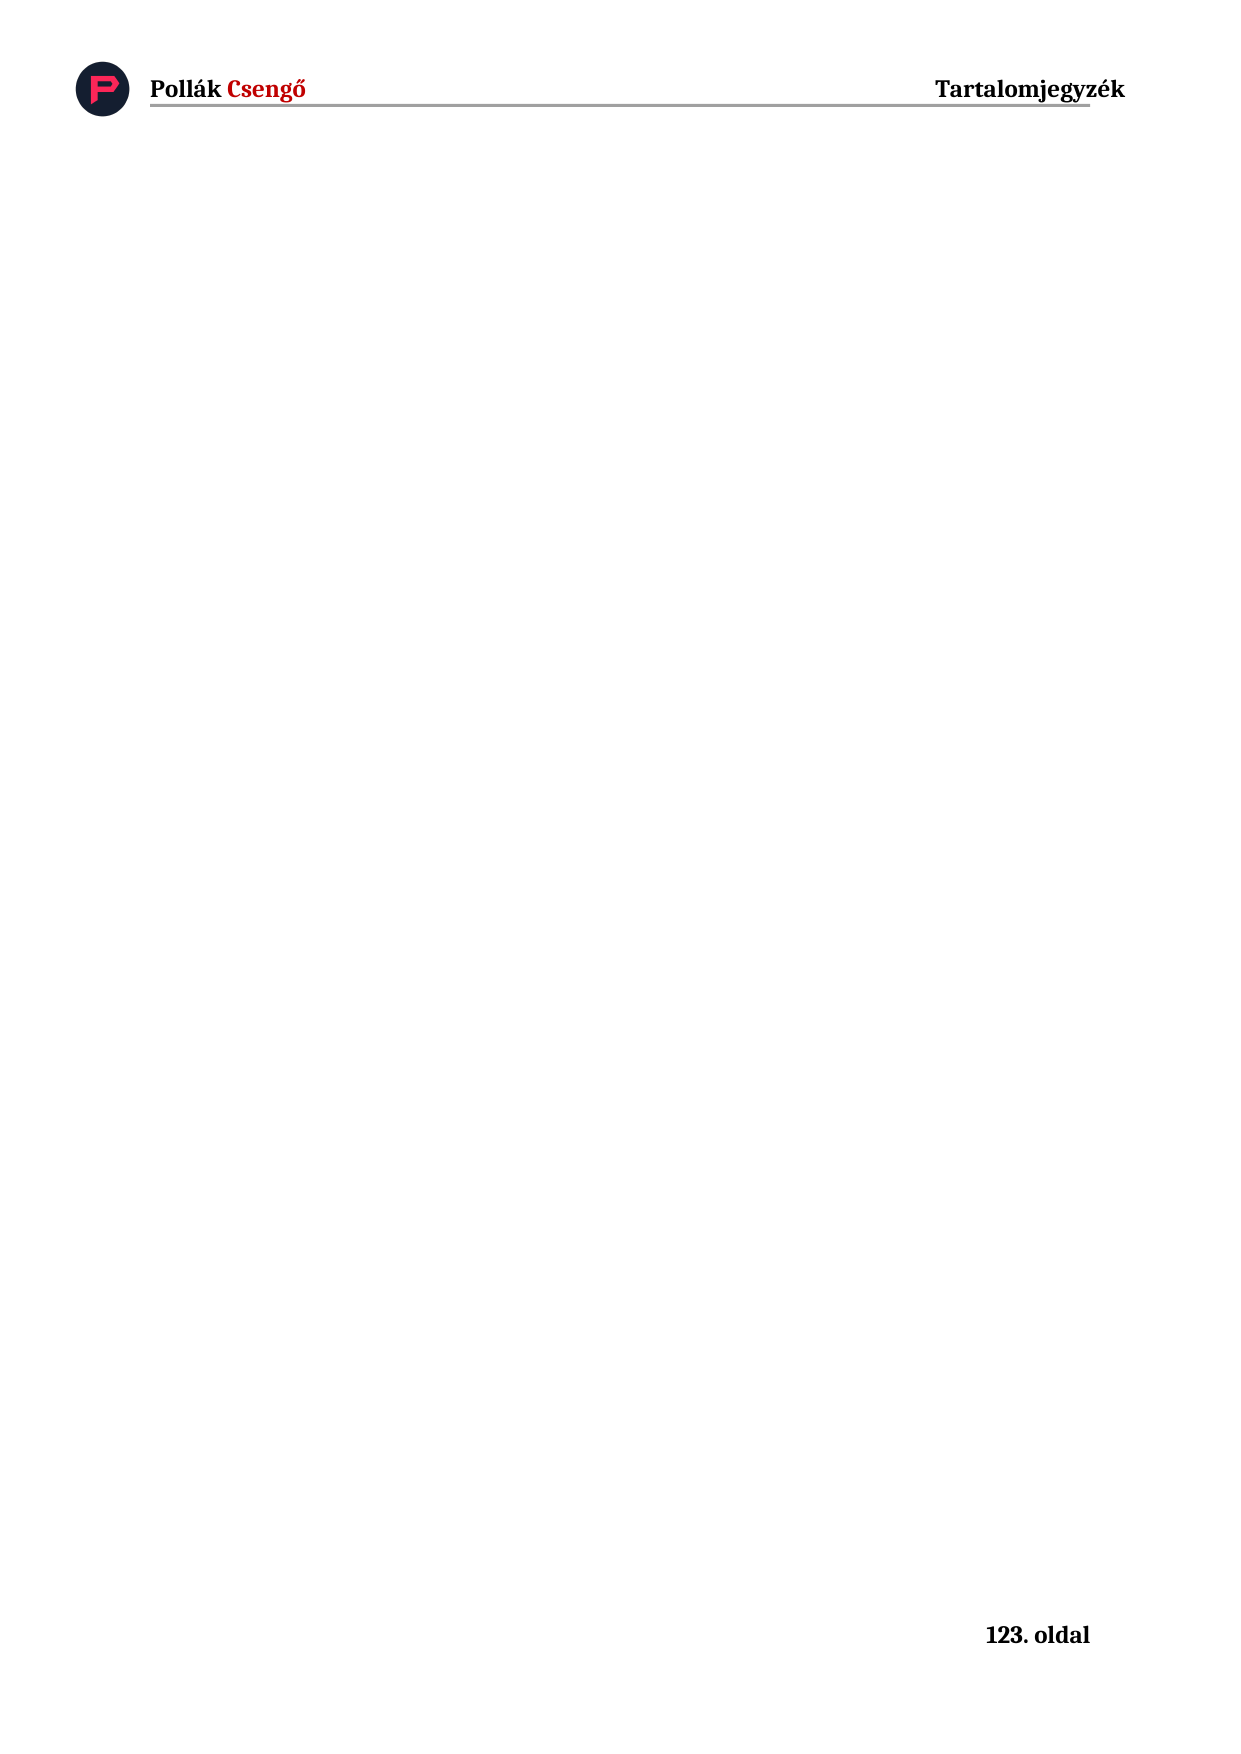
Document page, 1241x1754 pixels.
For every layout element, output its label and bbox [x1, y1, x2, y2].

picture [71, 57, 132, 118]
